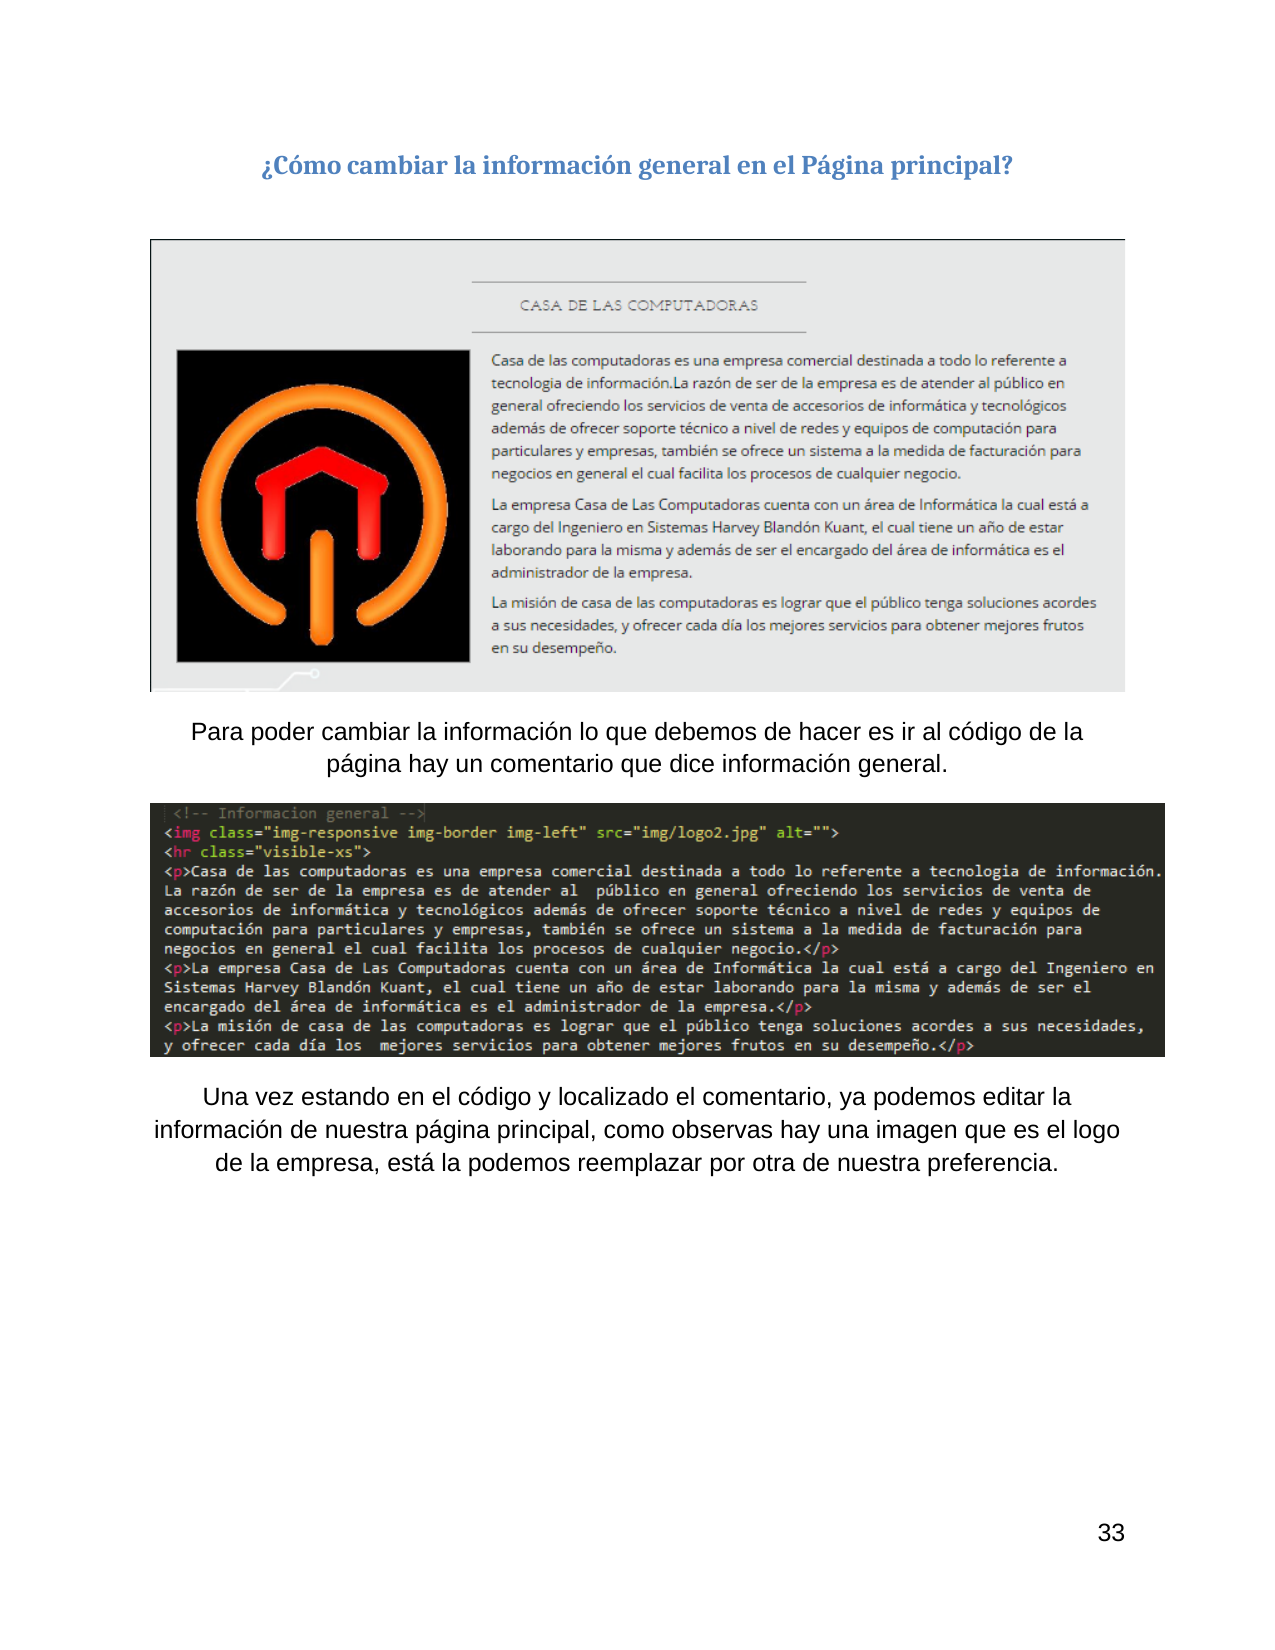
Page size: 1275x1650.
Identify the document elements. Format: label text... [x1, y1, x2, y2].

text Una vez estando en el código y localizado el comentario, ya podemos editar la información de nuestra página principal, como observas hay una imagen que es el logo de la empresa, está la podemos reemplazar por otra de nuestra preferencia. [150, 1082, 1125, 1176]
picture [150, 803, 1165, 1057]
picture [150, 239, 1125, 692]
subtitle ¿Cómo cambiar la información general en el Página principal? [150, 150, 1125, 181]
text Para poder cambiar la información lo que debemos de hacer es ir al código de la página hay un comentario que dice información general. [150, 716, 1125, 778]
